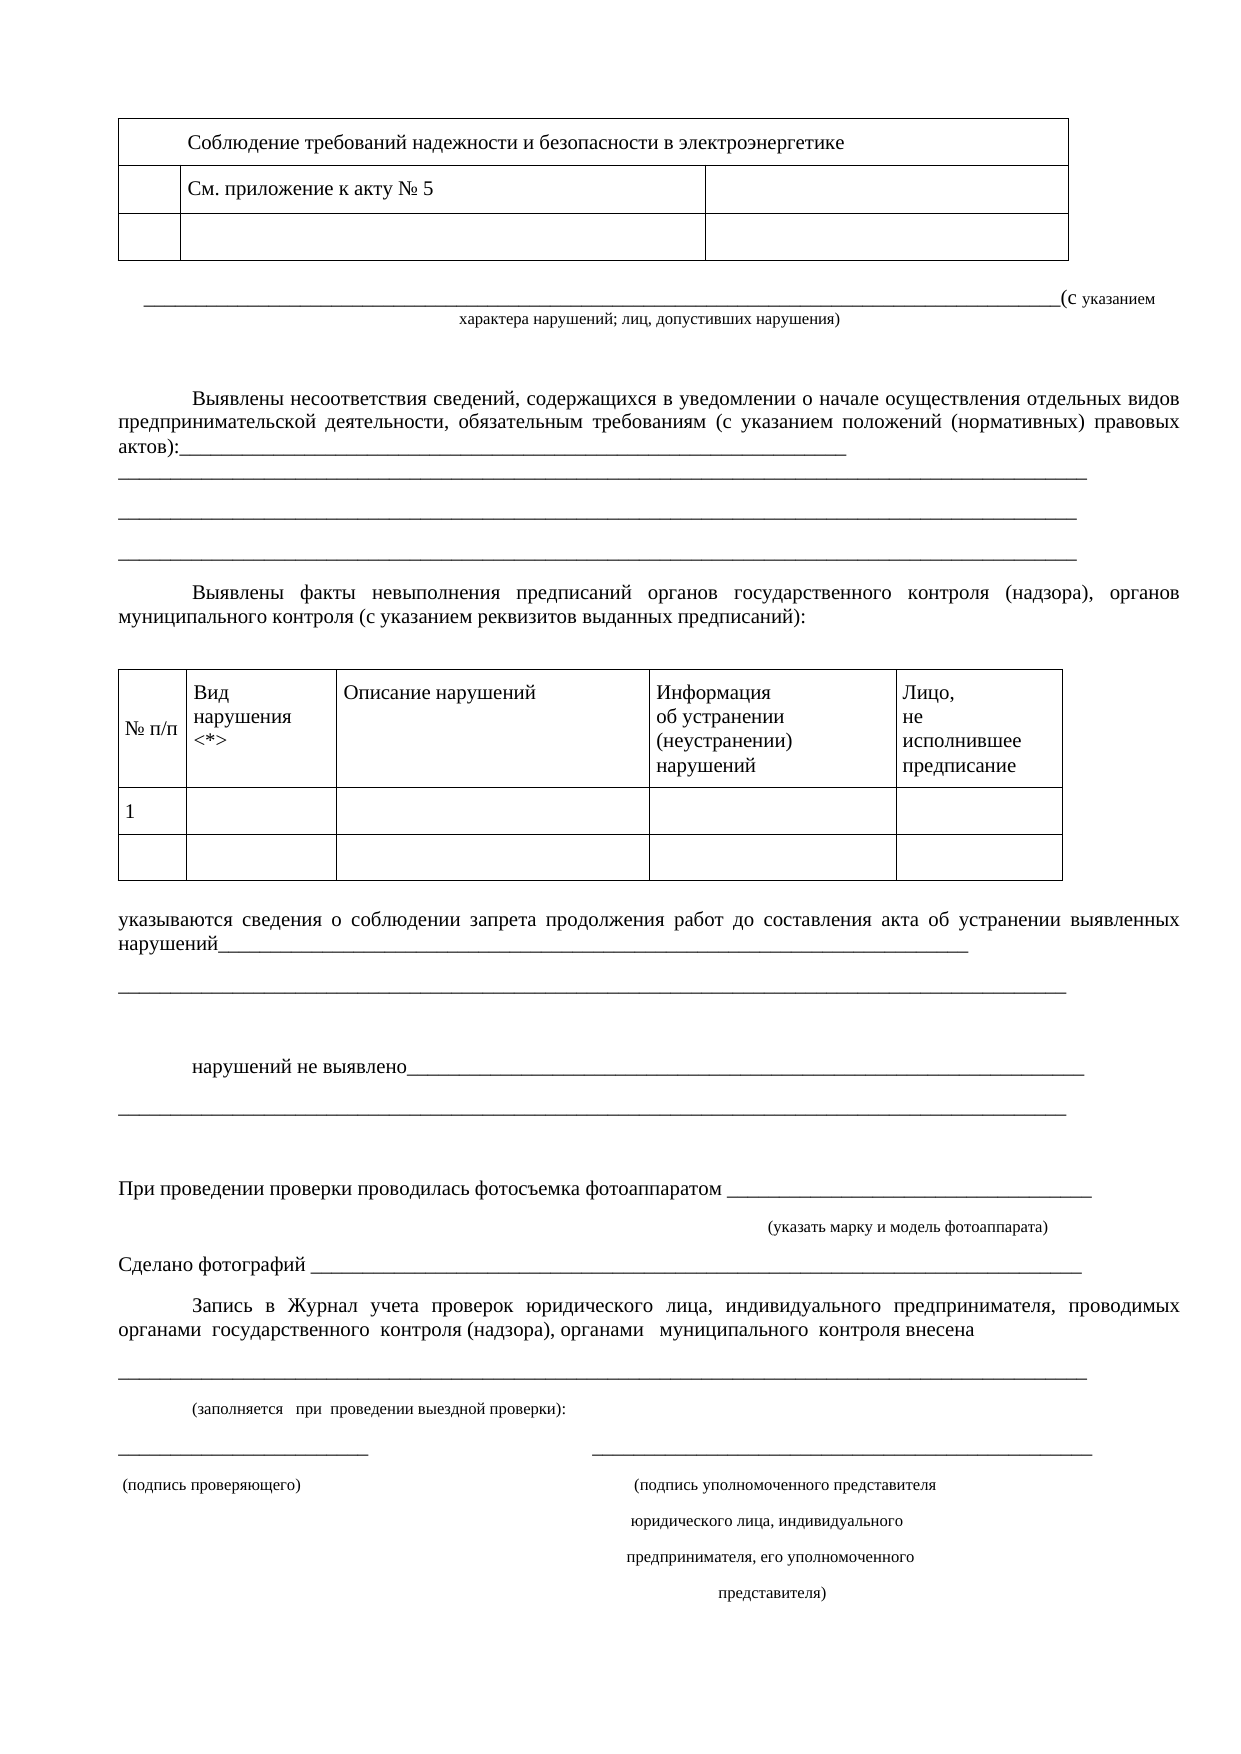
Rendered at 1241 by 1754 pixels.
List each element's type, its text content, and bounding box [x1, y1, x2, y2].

text ___________________________________________________________________________________________ [118, 1094, 1181, 1118]
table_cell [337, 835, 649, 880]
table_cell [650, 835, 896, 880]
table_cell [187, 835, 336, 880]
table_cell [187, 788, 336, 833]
text предпринимателя, его уполномоченного [118, 1547, 1181, 1566]
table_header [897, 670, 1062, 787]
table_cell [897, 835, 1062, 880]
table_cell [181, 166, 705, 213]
text (указать марку и модель фотоаппарата) [118, 1216, 1181, 1236]
text представителя) [118, 1583, 1181, 1602]
text ___________________________________________________________________________________________ [118, 972, 1181, 996]
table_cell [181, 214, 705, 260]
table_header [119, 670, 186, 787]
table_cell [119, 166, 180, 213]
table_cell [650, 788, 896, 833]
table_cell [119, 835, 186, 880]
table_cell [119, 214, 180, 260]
text указываются сведения о соблюдении запрета продолжения работ до составления акта об устранении выявленных нарушений________________________________________________________________________ [118, 907, 1181, 955]
text Запись в Журнал учета проверок юридического лица, индивидуального предпринимателя, проводимых органами государственного контроля (надзора), органами муниципального контроля внесена [118, 1293, 1181, 1341]
text Сделано фотографий __________________________________________________________________________ [118, 1252, 1181, 1276]
text ________________________________________________________________________________________(с указанием характера нарушений; лиц, допустивших нарушения) [118, 285, 1181, 328]
text Выявлены несоответствия сведений, содержащихся в уведомлении о начале осуществления отдельных видов предпринимательской деятельности, обязательным требованиям (с указанием положений (нормативных) правовых актов):________________________________________________________________ _____________________________________________________________________________________________ [118, 385, 1181, 482]
text При проведении проверки проводилась фотосъемка фотоаппаратом ___________________________________ [118, 1176, 1181, 1200]
text ________________________ ________________________________________________ [118, 1434, 1181, 1458]
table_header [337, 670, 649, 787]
text Выявлены факты невыполнения предписаний органов государственного контроля (надзора), органов муниципального контроля (с указанием реквизитов выданных предписаний): [118, 580, 1181, 628]
text ____________________________________________________________________________________________ [118, 498, 1181, 522]
text (подпись проверяющего) (подпись уполномоченного представителя [118, 1475, 1181, 1494]
text ____________________________________________________________________________________________ [118, 539, 1181, 563]
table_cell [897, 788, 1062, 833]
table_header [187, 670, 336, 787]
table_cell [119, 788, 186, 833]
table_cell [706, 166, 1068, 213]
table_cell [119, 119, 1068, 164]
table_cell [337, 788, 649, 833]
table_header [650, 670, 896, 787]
text (заполняется при проведении выездной проверки): [118, 1398, 1181, 1418]
text нарушений не выявлено_________________________________________________________________ [118, 1053, 1181, 1078]
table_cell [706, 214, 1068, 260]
text юридического лица, индивидуального [118, 1511, 1181, 1530]
text _____________________________________________________________________________________________ [118, 1358, 1181, 1382]
